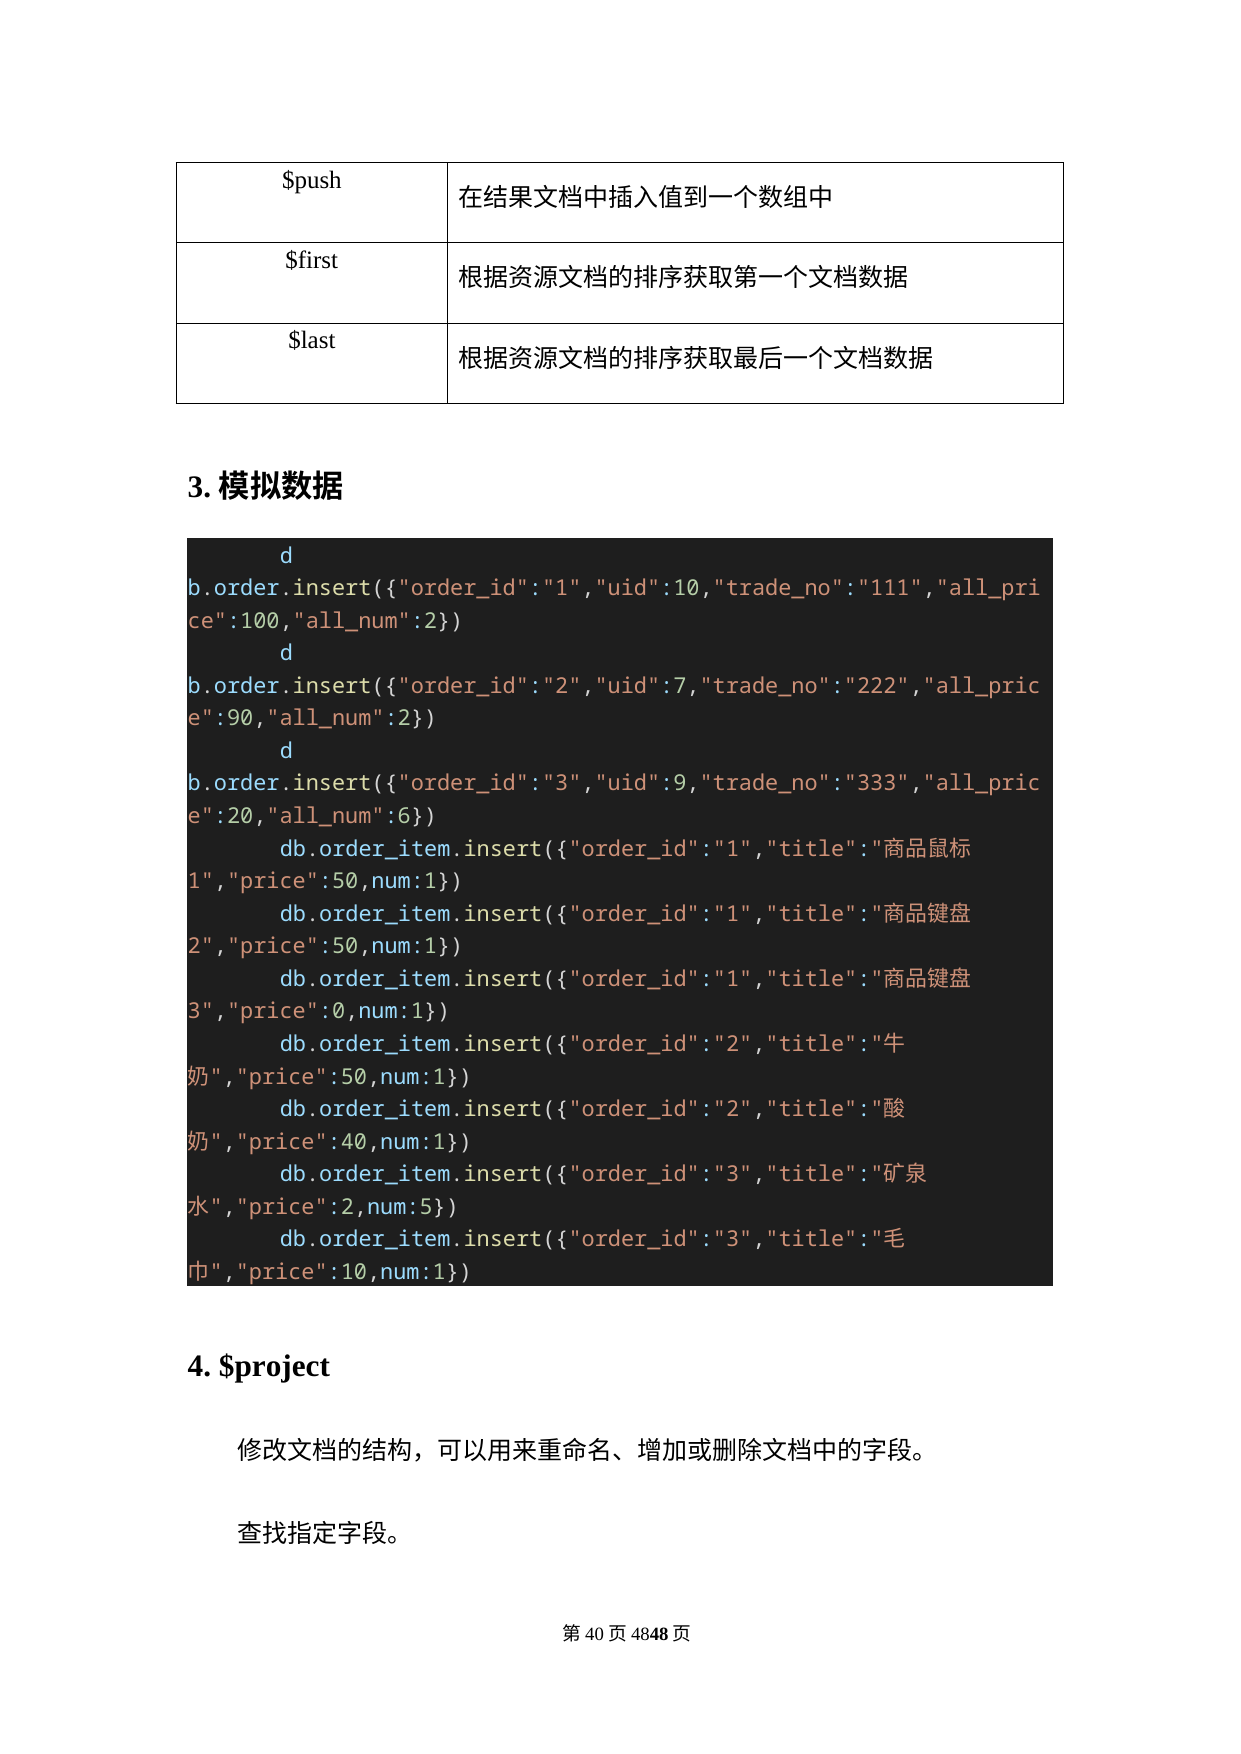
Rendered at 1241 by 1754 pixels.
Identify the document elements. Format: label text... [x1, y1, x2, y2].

table_cell $first [177, 243, 447, 323]
text db.order.insert({"order_id":"3","uid":9,"trade_no":"333","all_price":20,"all_num":6}) [187, 733, 1053, 831]
text db.order_item.insert({"order_id":"1","title":"商品键盘 2","price":50,num:1}) [187, 896, 1053, 961]
text db.order_item.insert({"order_id":"1","title":"商品鼠标 1","price":50,num:1}) [187, 831, 1053, 896]
table_cell 根据资源文档的排序获取最后一个文档数据 [448, 324, 1063, 403]
table_cell $push [177, 163, 447, 242]
text db.order_item.insert({"order_id":"3","title":"毛巾","price":10,num:1}) [187, 1221, 1053, 1286]
text db.order.insert({"order_id":"2","uid":7,"trade_no":"222","all_price":90,"all_num":2}) [187, 636, 1053, 733]
table_cell 根据资源文档的排序获取第一个文档数据 [448, 243, 1063, 323]
table_cell $last [177, 324, 447, 403]
text 修改文档的结构，可以用来重命名、增加或删除文档中的字段。 [187, 1416, 1053, 1481]
text $project [187, 1333, 1053, 1398]
text db.order_item.insert({"order_id":"2","title":"酸奶","price":40,num:1}) [187, 1091, 1053, 1156]
text 模拟数据 [187, 451, 1053, 516]
text db.order_item.insert({"order_id":"3","title":"矿泉水","price":2,num:5}) [187, 1156, 1053, 1221]
text db.order_item.insert({"order_id":"1","title":"商品键盘 3","price":0,num:1}) [187, 961, 1053, 1026]
text db.order.insert({"order_id":"1","uid":10,"trade_no":"111","all_price":100,"all_num":2}) [187, 538, 1053, 636]
table_cell 在结果文档中插入值到一个数组中 [448, 163, 1063, 242]
text db.order_item.insert({"order_id":"2","title":"牛奶","price":50,num:1}) [187, 1026, 1053, 1091]
text 查找指定字段。 [187, 1499, 1053, 1564]
